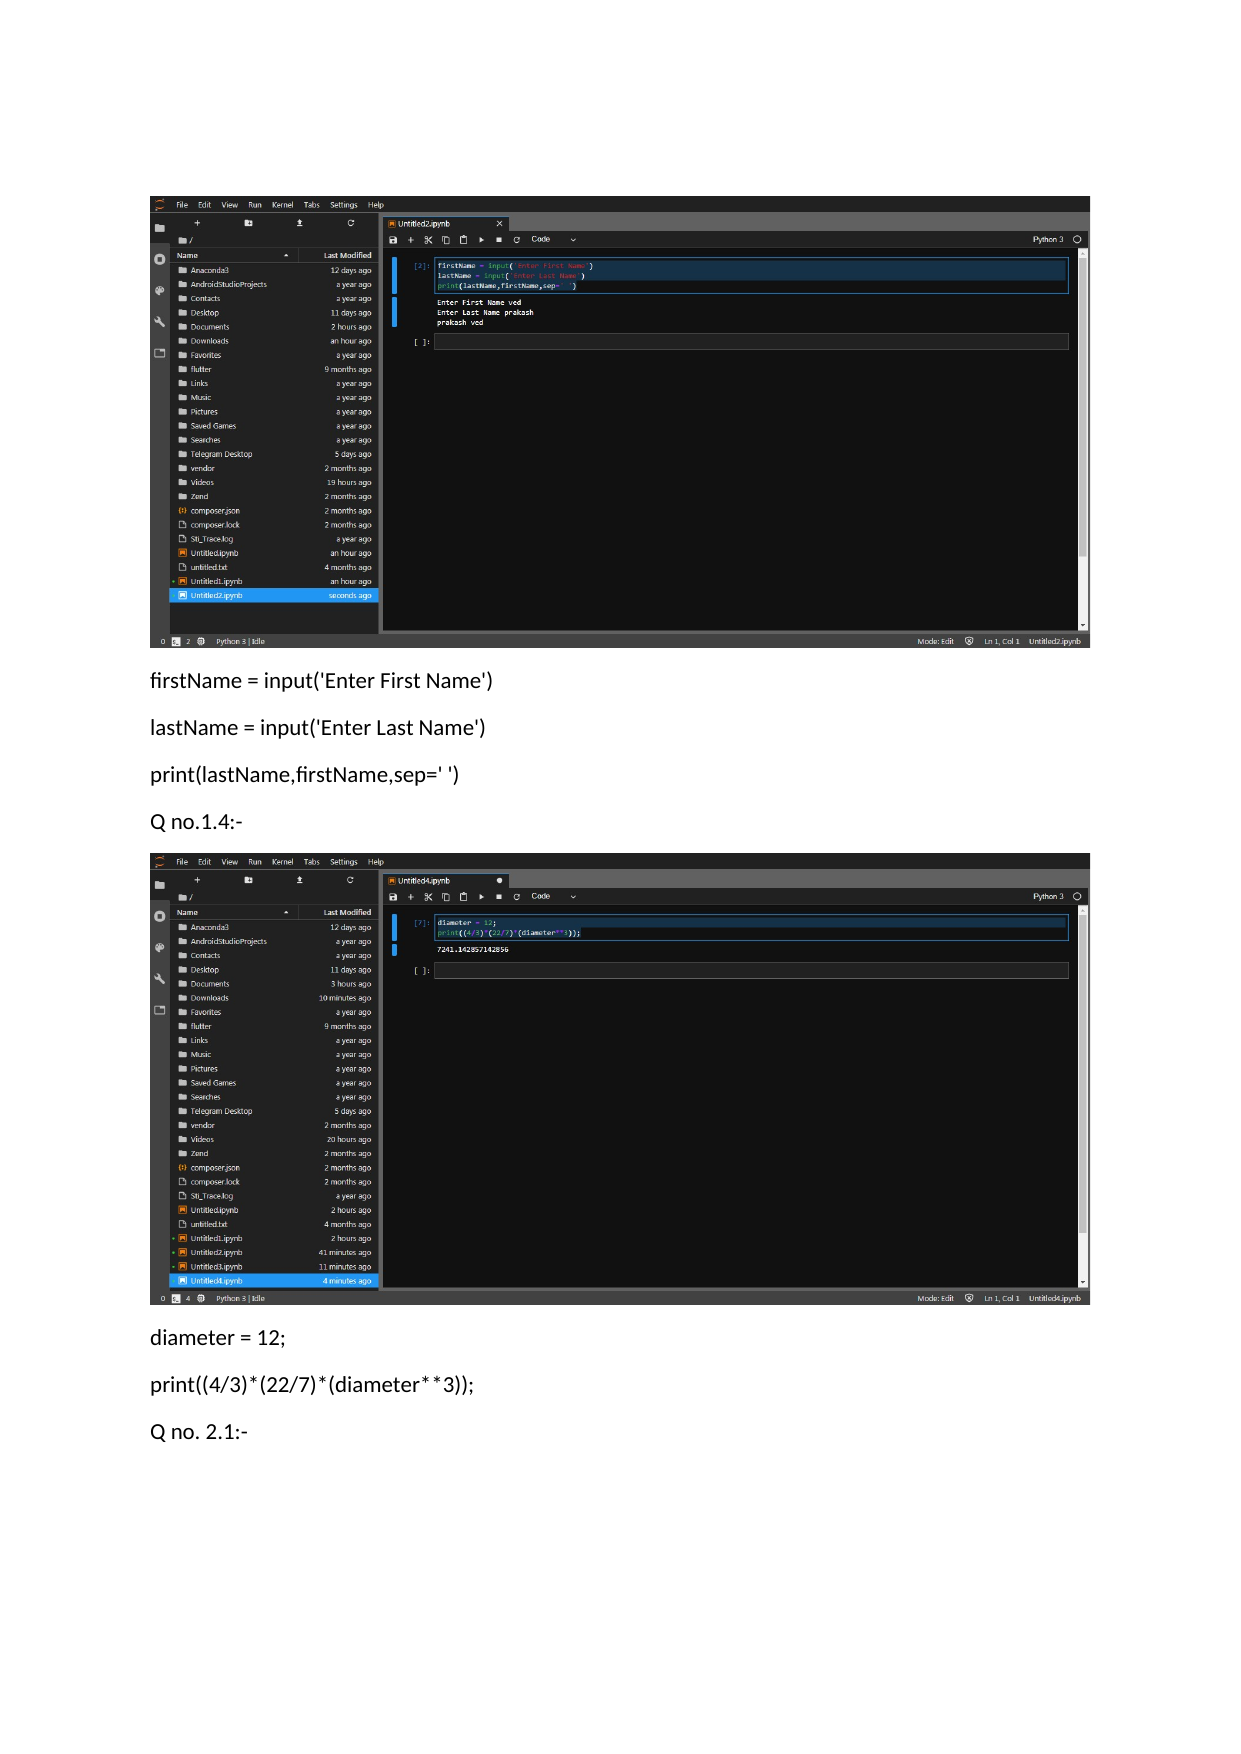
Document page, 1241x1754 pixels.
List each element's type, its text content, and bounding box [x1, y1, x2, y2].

text print((4/3)*(22/7)*(diameter**3)); [150, 1370, 1090, 1398]
picture [150, 196, 1091, 648]
text Q no.1.4:- [150, 807, 1090, 835]
text Q no. 2.1:- [150, 1417, 1090, 1445]
picture [150, 853, 1091, 1305]
text print(lastName,firstName,sep=' ') [150, 760, 1090, 788]
text diameter = 12; [150, 1323, 1090, 1352]
text lastName = input('Enter Last Name') [150, 713, 1090, 741]
text firstName = input('Enter First Name') [150, 666, 1090, 694]
